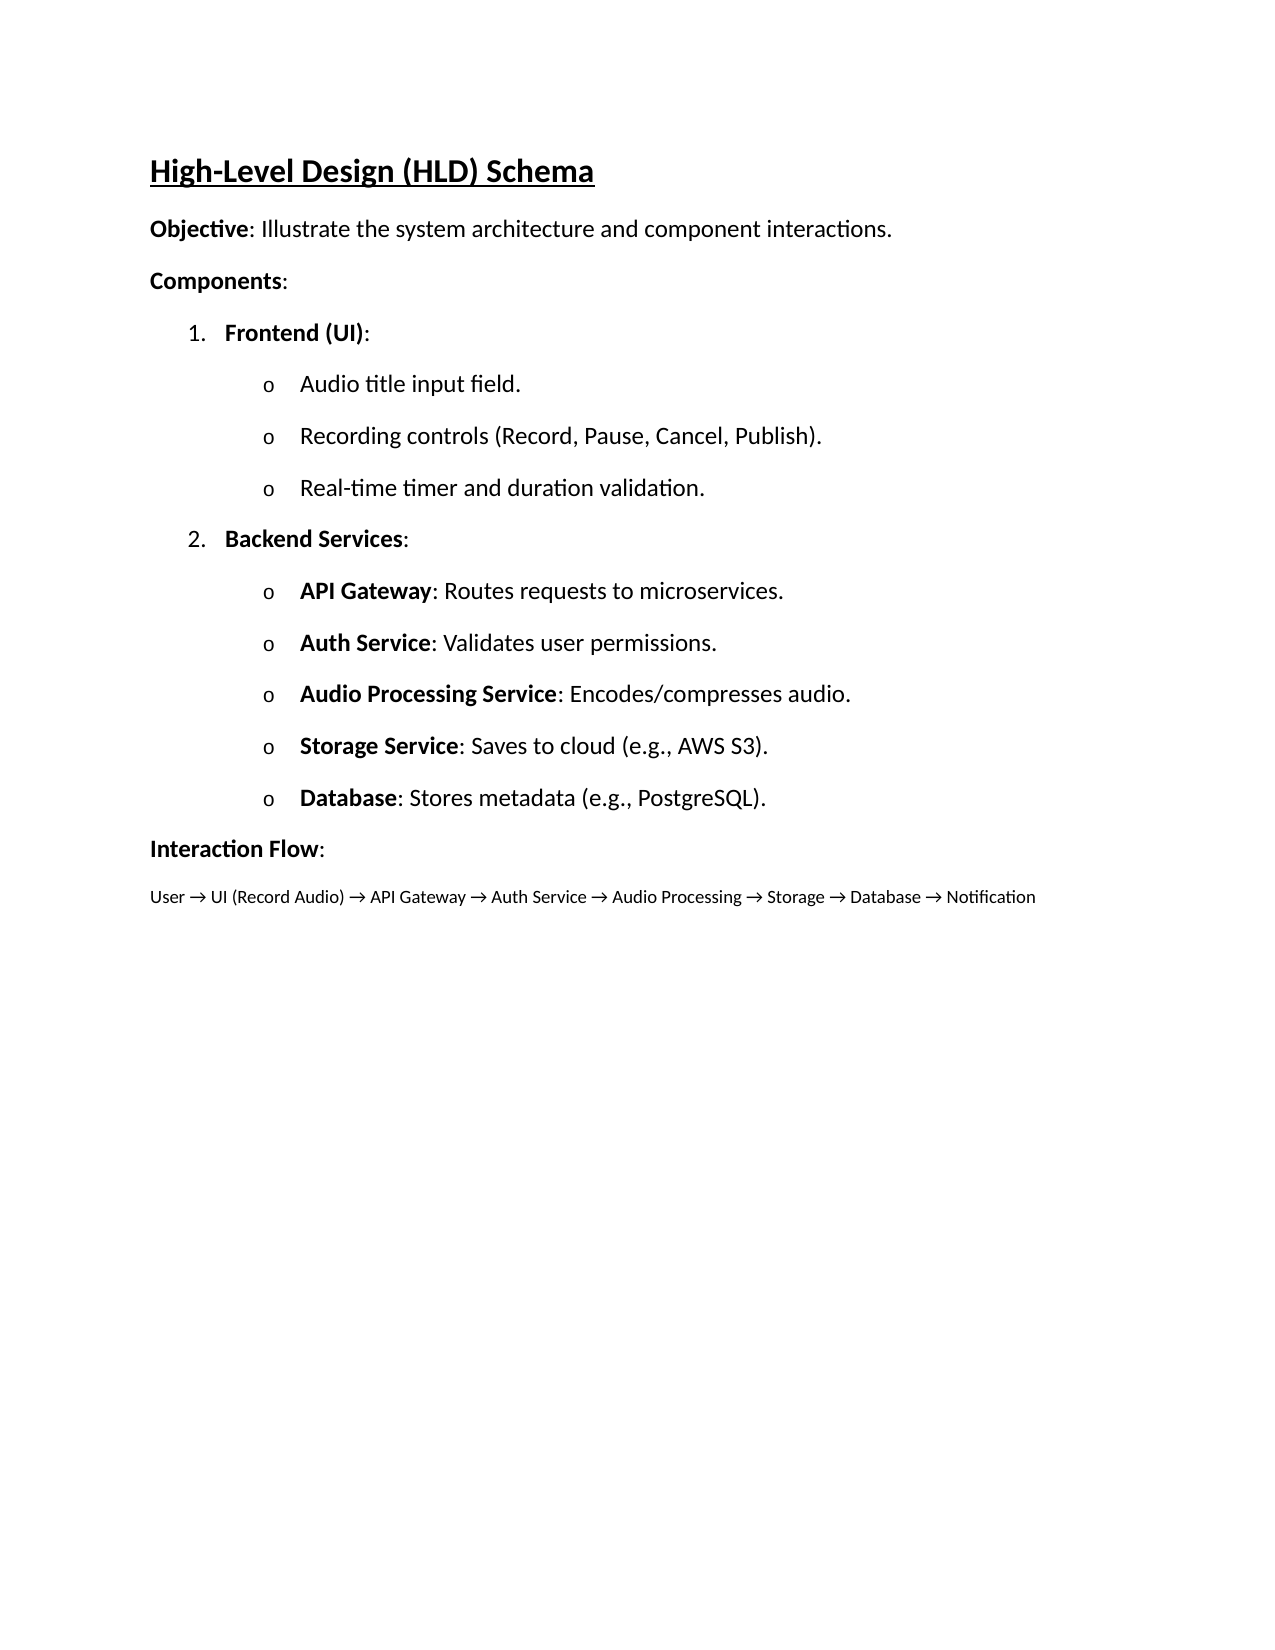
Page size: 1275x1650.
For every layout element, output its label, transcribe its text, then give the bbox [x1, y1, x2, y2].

list API Gateway: Routes requests to microservices. [262, 575, 1125, 606]
text Components: [150, 265, 1125, 296]
list Recording controls (Record, Pause, Cancel, Publish). [262, 420, 1125, 451]
list Storage Service: Saves to cloud (e.g., AWS S3). [262, 730, 1125, 761]
list Frontend (UI): [187, 317, 1125, 347]
list Backend Services: [187, 523, 1125, 554]
list Audio Processing Service: Encodes/compresses audio. [262, 678, 1125, 709]
list Database: Stores metadata (e.g., PostgreSQL). [262, 782, 1125, 812]
text Interaction Flow: [150, 833, 1125, 864]
text Objective: Illustrate the system architecture and component interactions. [150, 213, 1125, 244]
text High-Level Design (HLD) Schema [150, 150, 1125, 191]
list Real-time timer and duration validation. [262, 472, 1125, 502]
list Auth Service: Validates user permissions. [262, 627, 1125, 657]
text User → UI (Record Audio) → API Gateway → Auth Service → Audio Processing → Storage → Database → Notification [150, 885, 1125, 908]
list Audio title input field. [262, 368, 1125, 399]
